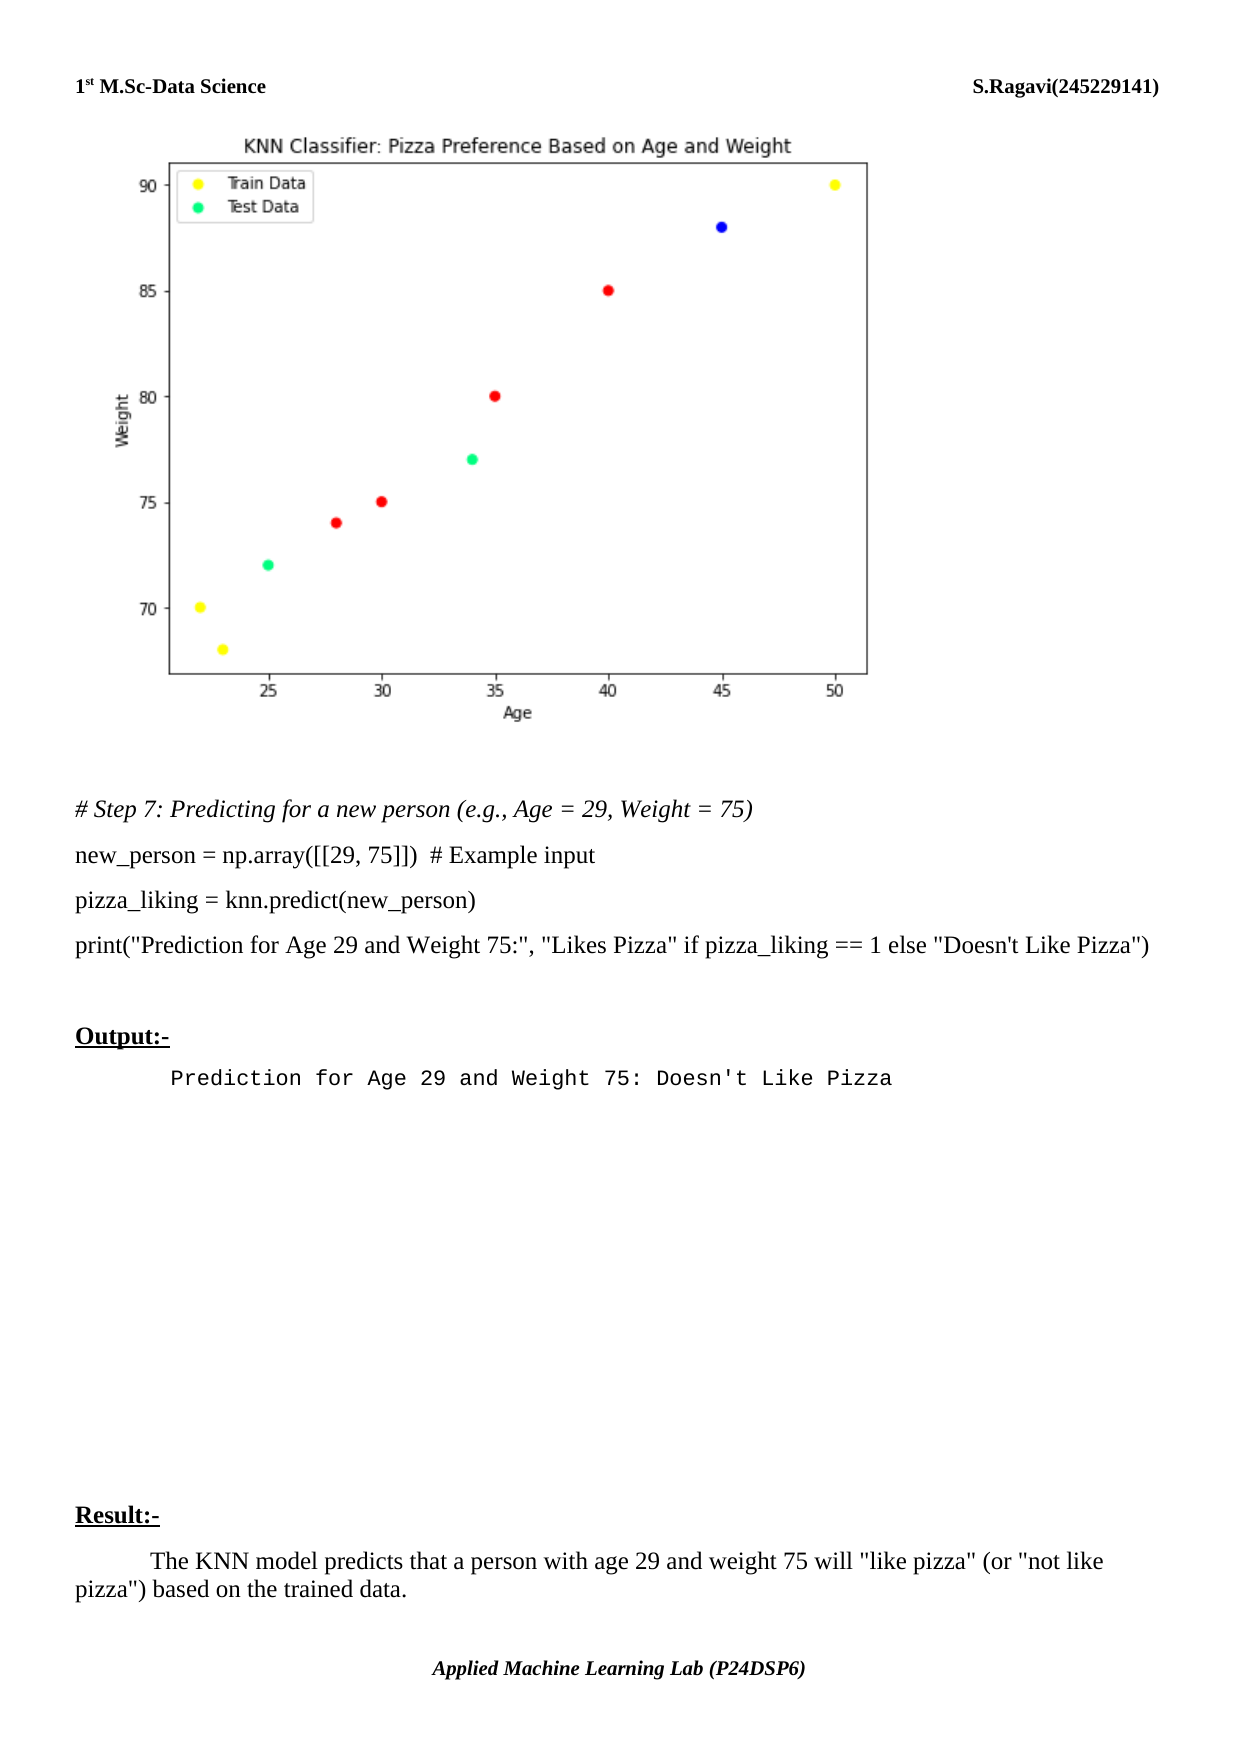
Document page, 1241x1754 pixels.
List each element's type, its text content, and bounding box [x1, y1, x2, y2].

text new_person = np.array([[29, 75]]) # Example input [75, 840, 1165, 868]
text # Step 7: Predicting for a new person (e.g., Age = 29, Weight = 75) [75, 794, 1165, 823]
text Prediction for Age 29 and Weight 75: Doesn't Like Pizza [75, 1067, 1165, 1092]
text Result:- [75, 1500, 1165, 1529]
text The KNN model predicts that a person with age 29 and weight 75 will "like pizza" (or "not like pizza") based on the trained data. [75, 1546, 1165, 1603]
text Output:- [75, 1021, 1165, 1050]
text pizza_liking = knn.predict(new_person) [75, 885, 1165, 914]
picture [75, 125, 890, 733]
text print("Prediction for Age 29 and Weight 75:", "Likes Pizza" if pizza_liking == 1 else "Doesn't Like Pizza") [75, 931, 1165, 959]
